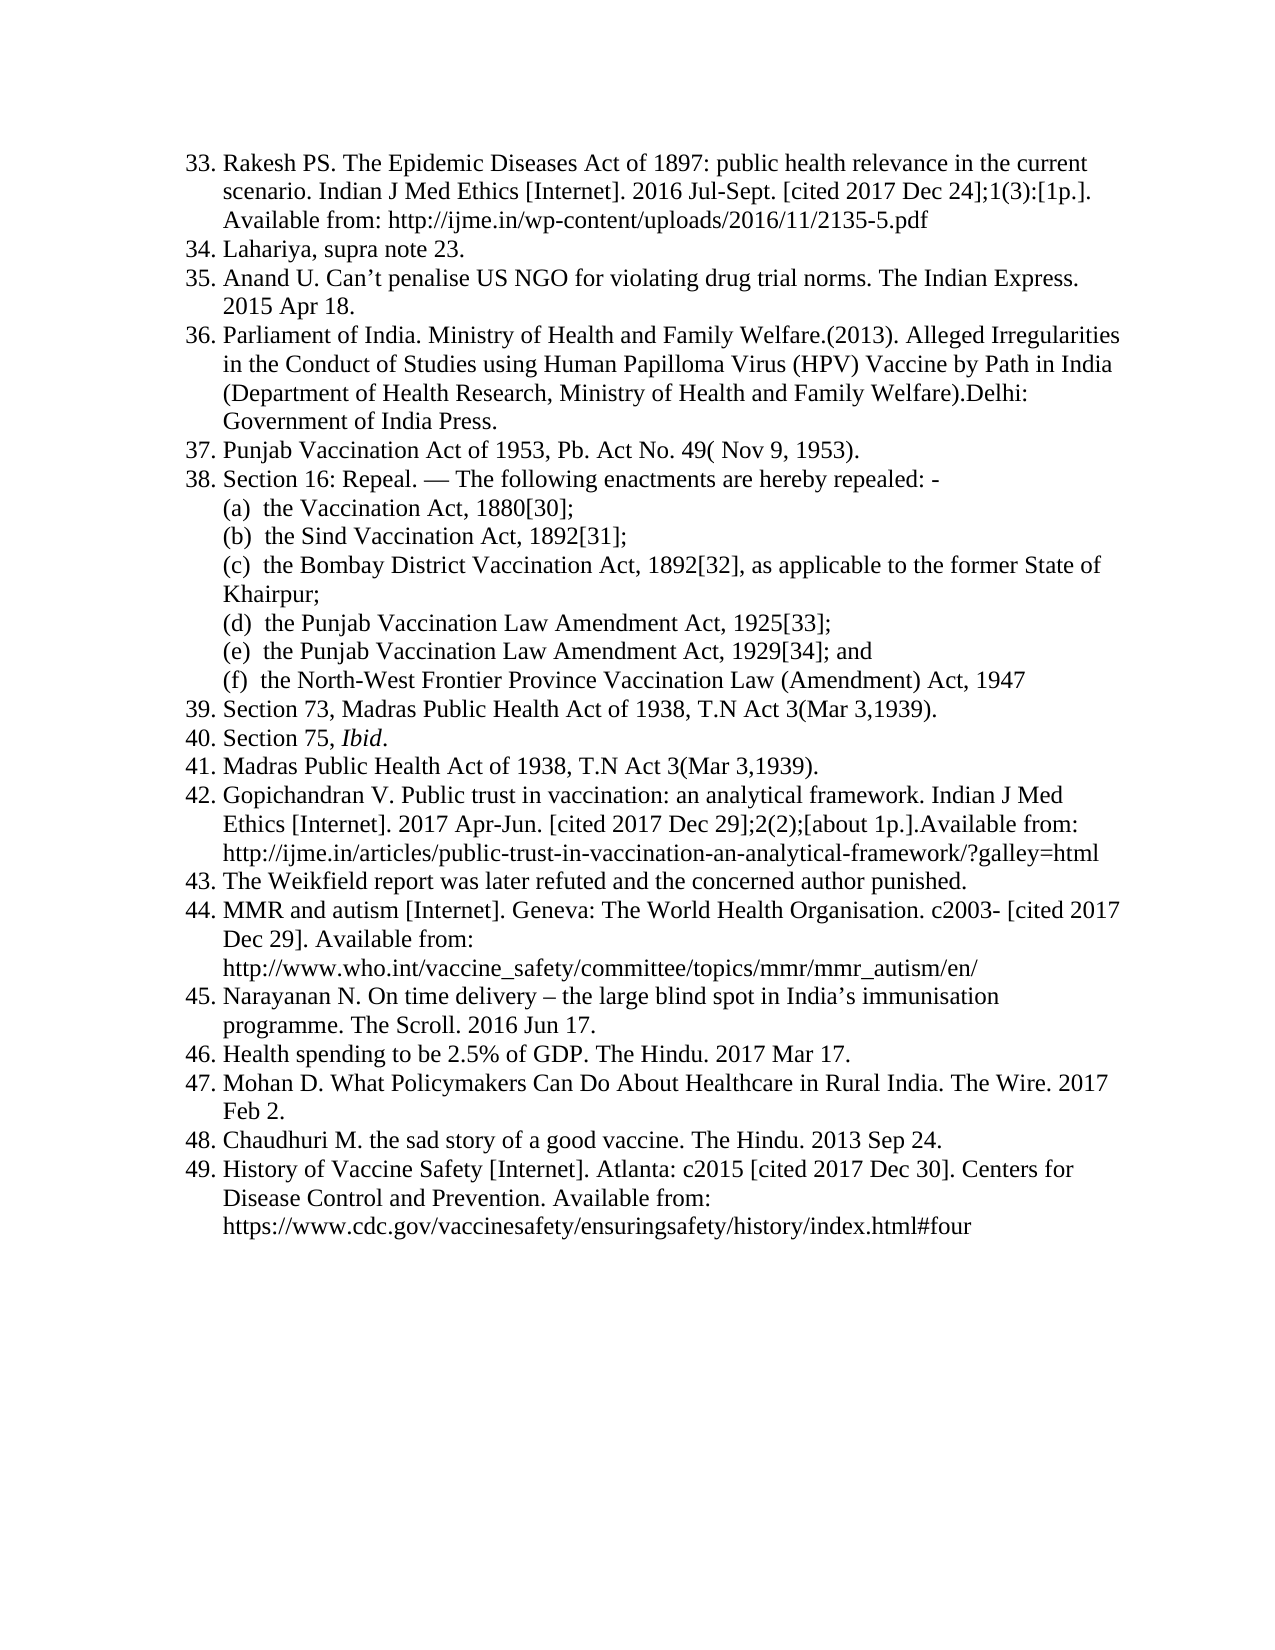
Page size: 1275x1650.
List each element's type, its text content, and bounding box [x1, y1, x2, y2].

list Mohan D. What Policymakers Can Do About Healthcare in Rural India. The Wire. 2017 Feb 2. [185, 1068, 1127, 1125]
list Section 73, Madras Public Health Act of 1938, T.N Act 3(Mar 3,1939). [185, 694, 1127, 723]
text (f) the North-West Frontier Province Vaccination Law (Amendment) Act, 1947 [148, 665, 1127, 694]
text (c) the Bombay District Vaccination Act, 1892[32], as applicable to the former State of Khairpur; [223, 550, 1127, 608]
list Health spending to be 2.5% of GDP. The Hindu. 2017 Mar 17. [185, 1039, 1127, 1068]
list Section 16: Repeal. — The following enactments are hereby repealed: - [185, 464, 1127, 493]
text (d) the Punjab Vaccination Law Amendment Act, 1925[33]; [148, 608, 1127, 636]
list Madras Public Health Act of 1938, T.N Act 3(Mar 3,1939). [185, 751, 1127, 780]
text (a) the Vaccination Act, 1880[30]; [148, 493, 1127, 521]
list Parliament of India. Ministry of Health and Family Welfare.(2013). Alleged Irregularities in the Conduct of Studies using Human Papilloma Virus (HPV) Vaccine by Path in India (Department of Health Research, Ministry of Health and Family Welfare).Delhi: Government of India Press. [185, 320, 1127, 435]
list MMR and autism [Internet]. Geneva: The World Health Organisation. c2003- [cited 2017 Dec 29]. Available from: http://www.who.int/vaccine_safety/committee/topics/mmr/mmr_autism/en/ [185, 895, 1127, 981]
text (b) the Sind Vaccination Act, 1892[31]; [148, 521, 1127, 550]
list Rakesh PS. The Epidemic Diseases Act of 1897: public health relevance in the current scenario. Indian J Med Ethics [Internet]. 2016 Jul-Sept. [cited 2017 Dec 24];1(3):[1p.]. Available from: http://ijme.in/wp-content/uploads/2016/11/2135-5.pdf [185, 148, 1127, 234]
list Section 75, Ibid. [185, 723, 1127, 751]
text (e) the Punjab Vaccination Law Amendment Act, 1929[34]; and [148, 636, 1127, 665]
list Punjab Vaccination Act of 1953, Pb. Act No. 49( Nov 9, 1953). [185, 435, 1127, 464]
list Gopichandran V. Public trust in vaccination: an analytical framework. Indian J Med Ethics [Internet]. 2017 Apr-Jun. [cited 2017 Dec 29];2(2);[about 1p.].Available from: http://ijme.in/articles/public-trust-in-vaccination-an-analytical-framework/?galley=html [185, 780, 1127, 866]
list The Weikfield report was later refuted and the concerned author punished. [185, 866, 1127, 895]
list History of Vaccine Safety [Internet]. Atlanta: c2015 [cited 2017 Dec 30]. Centers for Disease Control and Prevention. Available from: https://www.cdc.gov/vaccinesafety/ensuringsafety/history/index.html#four [185, 1154, 1127, 1240]
list Narayanan N. On time delivery – the large blind spot in India’s immunisation programme. The Scroll. 2016 Jun 17. [185, 981, 1127, 1039]
list Anand U. Can’t penalise US NGO for violating drug trial norms. The Indian Express. 2015 Apr 18. [185, 263, 1127, 320]
list Chaudhuri M. the sad story of a good vaccine. The Hindu. 2013 Sep 24. [185, 1125, 1127, 1154]
list Lahariya, supra note 23. [185, 234, 1127, 263]
